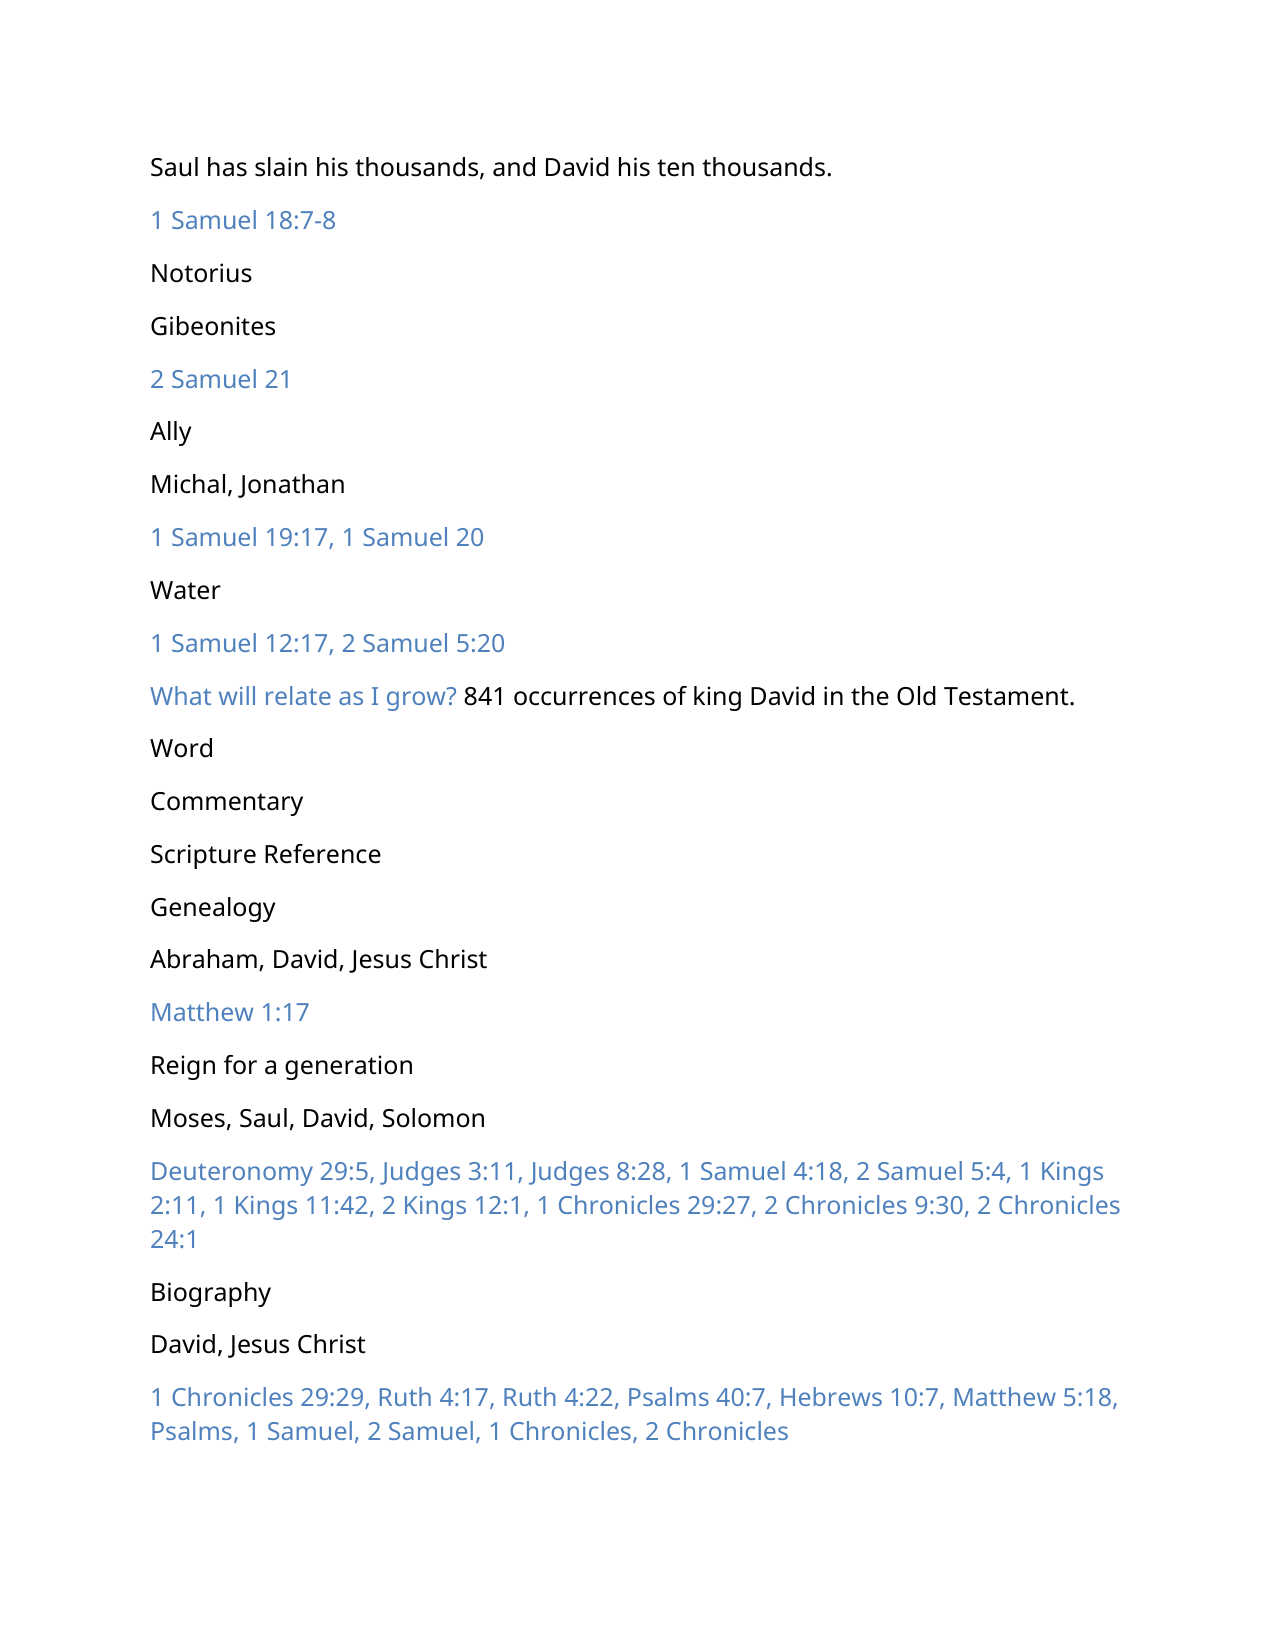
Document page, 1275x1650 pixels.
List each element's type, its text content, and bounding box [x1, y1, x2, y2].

text Ally [150, 414, 1125, 448]
text Moses, Saul, David, Solomon [150, 1101, 1125, 1135]
text What will relate as I grow? 841 occurrences of king David in the Old Testament. [150, 678, 1125, 712]
text Michal, Jonathan [150, 467, 1125, 501]
text Biography [150, 1274, 1125, 1308]
text 1 Samuel 18:7-8 [150, 203, 1125, 237]
text Commentary [150, 784, 1125, 818]
text 1 Samuel 12:17, 2 Samuel 5:20 [150, 625, 1125, 659]
text 1 Samuel 19:17, 1 Samuel 20 [150, 520, 1125, 554]
text Notorius [150, 256, 1125, 290]
text Genealogy [150, 889, 1125, 923]
text Scripture Reference [150, 837, 1125, 871]
text Deuteronomy 29:5, Judges 3:11, Judges 8:28, 1 Samuel 4:18, 2 Samuel 5:4, 1 Kings 2:11, 1 Kings 11:42, 2 Kings 12:1, 1 Chronicles 29:27, 2 Chronicles 9:30, 2 Chronicles 24:1 [150, 1153, 1125, 1256]
text Water [150, 572, 1125, 607]
text David, Jesus Christ [150, 1327, 1125, 1361]
text Abraham, David, Jesus Christ [150, 942, 1125, 976]
text Gibeonites [150, 308, 1125, 342]
text 2 Samuel 21 [150, 361, 1125, 395]
text Saul has slain his thousands, and David his ten thousands. [150, 150, 1125, 184]
text Matthew 1:17 [150, 995, 1125, 1029]
text Word [150, 731, 1125, 765]
text Reign for a generation [150, 1048, 1125, 1082]
text 1 Chronicles 29:29, Ruth 4:17, Ruth 4:22, Psalms 40:7, Hebrews 10:7, Matthew 5:18, Psalms, 1 Samuel, 2 Samuel, 1 Chronicles, 2 Chronicles [150, 1380, 1125, 1448]
